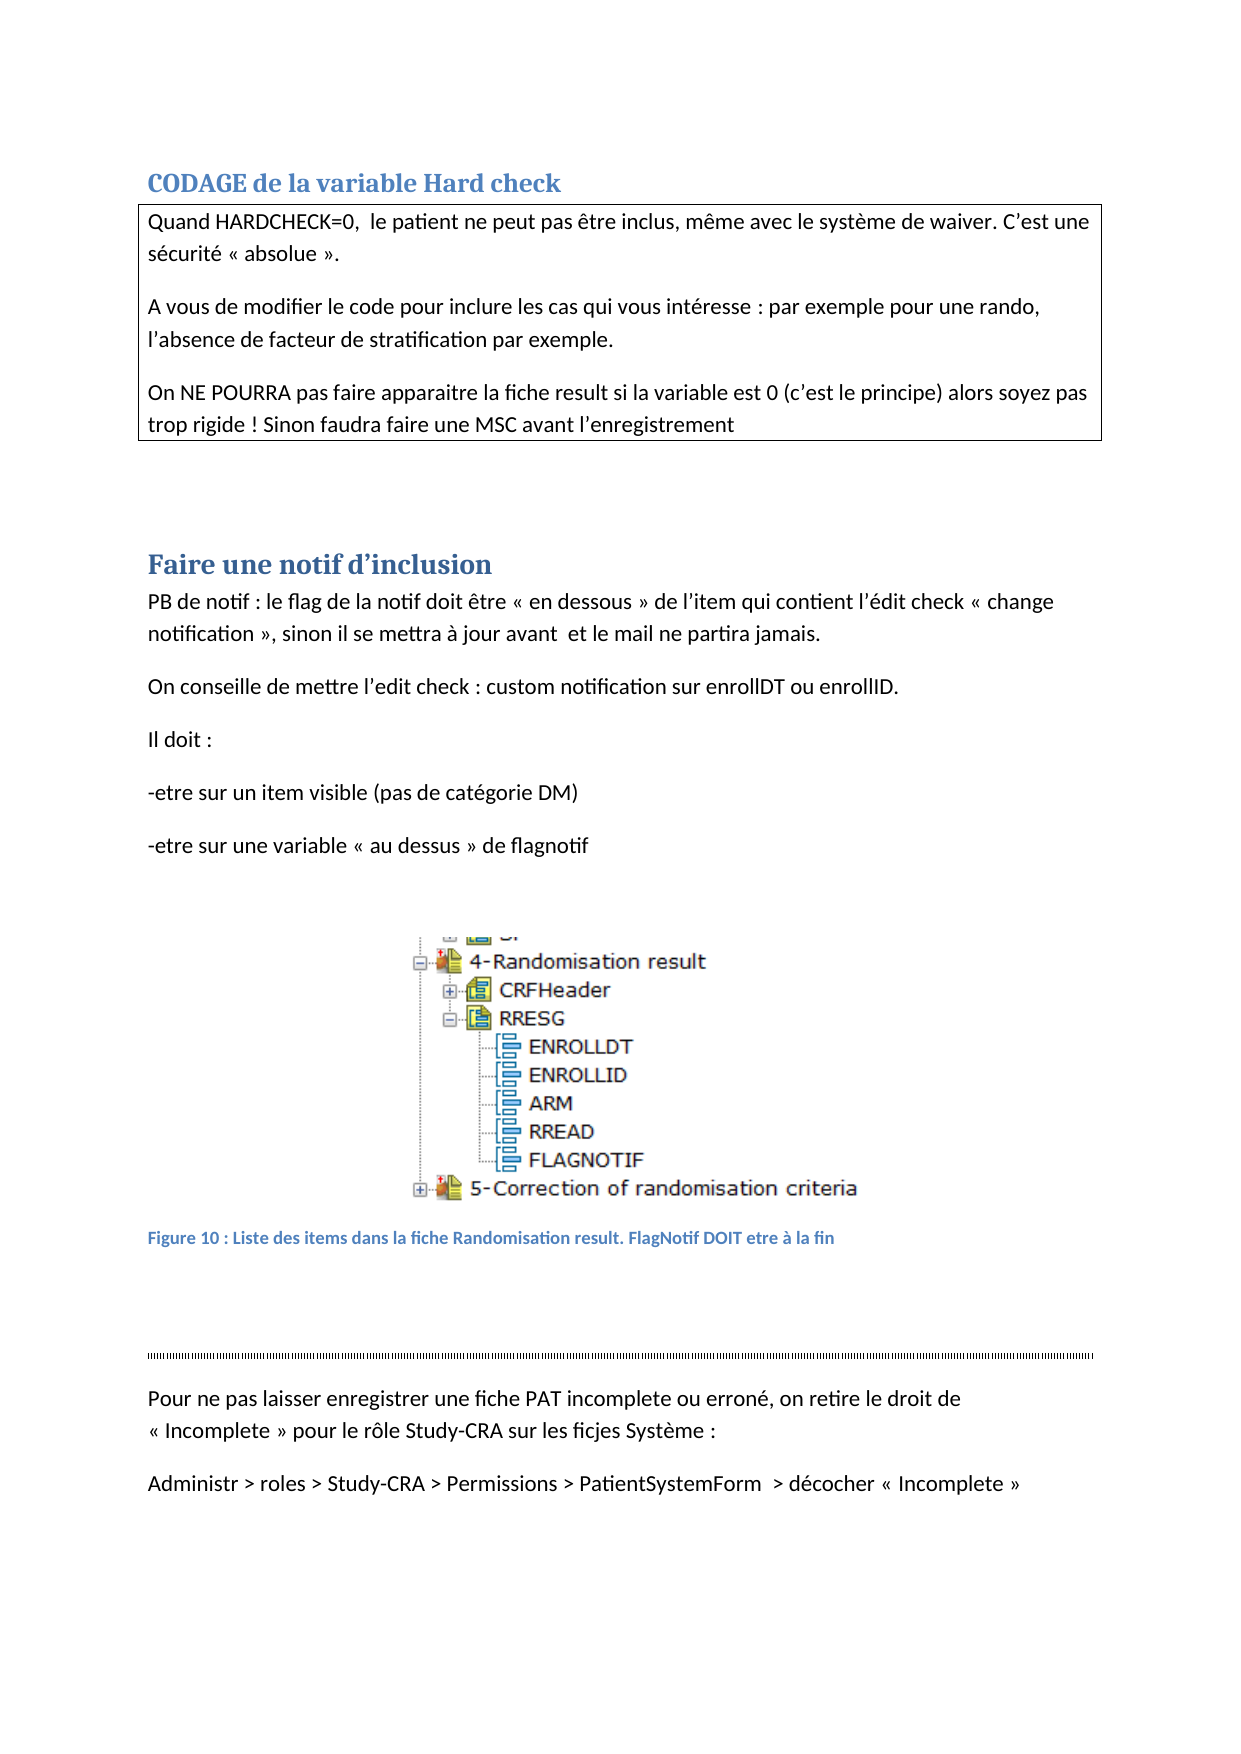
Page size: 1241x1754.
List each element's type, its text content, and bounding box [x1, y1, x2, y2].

text Quand HARDCHECK=0, le patient ne peut pas être inclus, même avec le système de waiver. C’est une sécurité « absolue ». [139, 205, 1101, 267]
text -etre sur un item visible (pas de catégorie DM) [148, 778, 1093, 806]
picture [379, 937, 861, 1202]
text PB de notif : le flag de la notif doit être « en dessous » de l’item qui contient l’édit check « change notification », sinon il se mettra à jour avant et le mail ne partira jamais. [148, 587, 1093, 647]
text -etre sur une variable « au dessus » de flagnotif [148, 831, 1093, 859]
text A vous de modifier le code pour inclure les cas qui vous intéresse : par exemple pour une rando, l’absence de facteur de stratification par exemple. [139, 289, 1101, 353]
subtitle CODAGE de la variable Hard check [148, 168, 1093, 199]
subtitle Faire une notif d’inclusion [148, 548, 1093, 582]
text On conseille de mettre l’edit check : custom notification sur enrollDT ou enrollID. [148, 672, 1093, 700]
text Administr > roles > Study-CRA > Permissions > PatientSystemForm > décocher « Incomplete » [148, 1469, 1093, 1498]
text On NE POURRA pas faire apparaitre la fiche result si la variable est 0 (c’est le principe) alors soyez pas trop rigide ! Sinon faudra faire une MSC avant l’enregistrement [139, 374, 1101, 440]
text Il doit : [148, 725, 1093, 753]
text Pour ne pas laisser enregistrer une fiche PAT incomplete ou erroné, on retire le droit de « Incomplete » pour le rôle Study-CRA sur les ficjes Système : [148, 1384, 1093, 1444]
